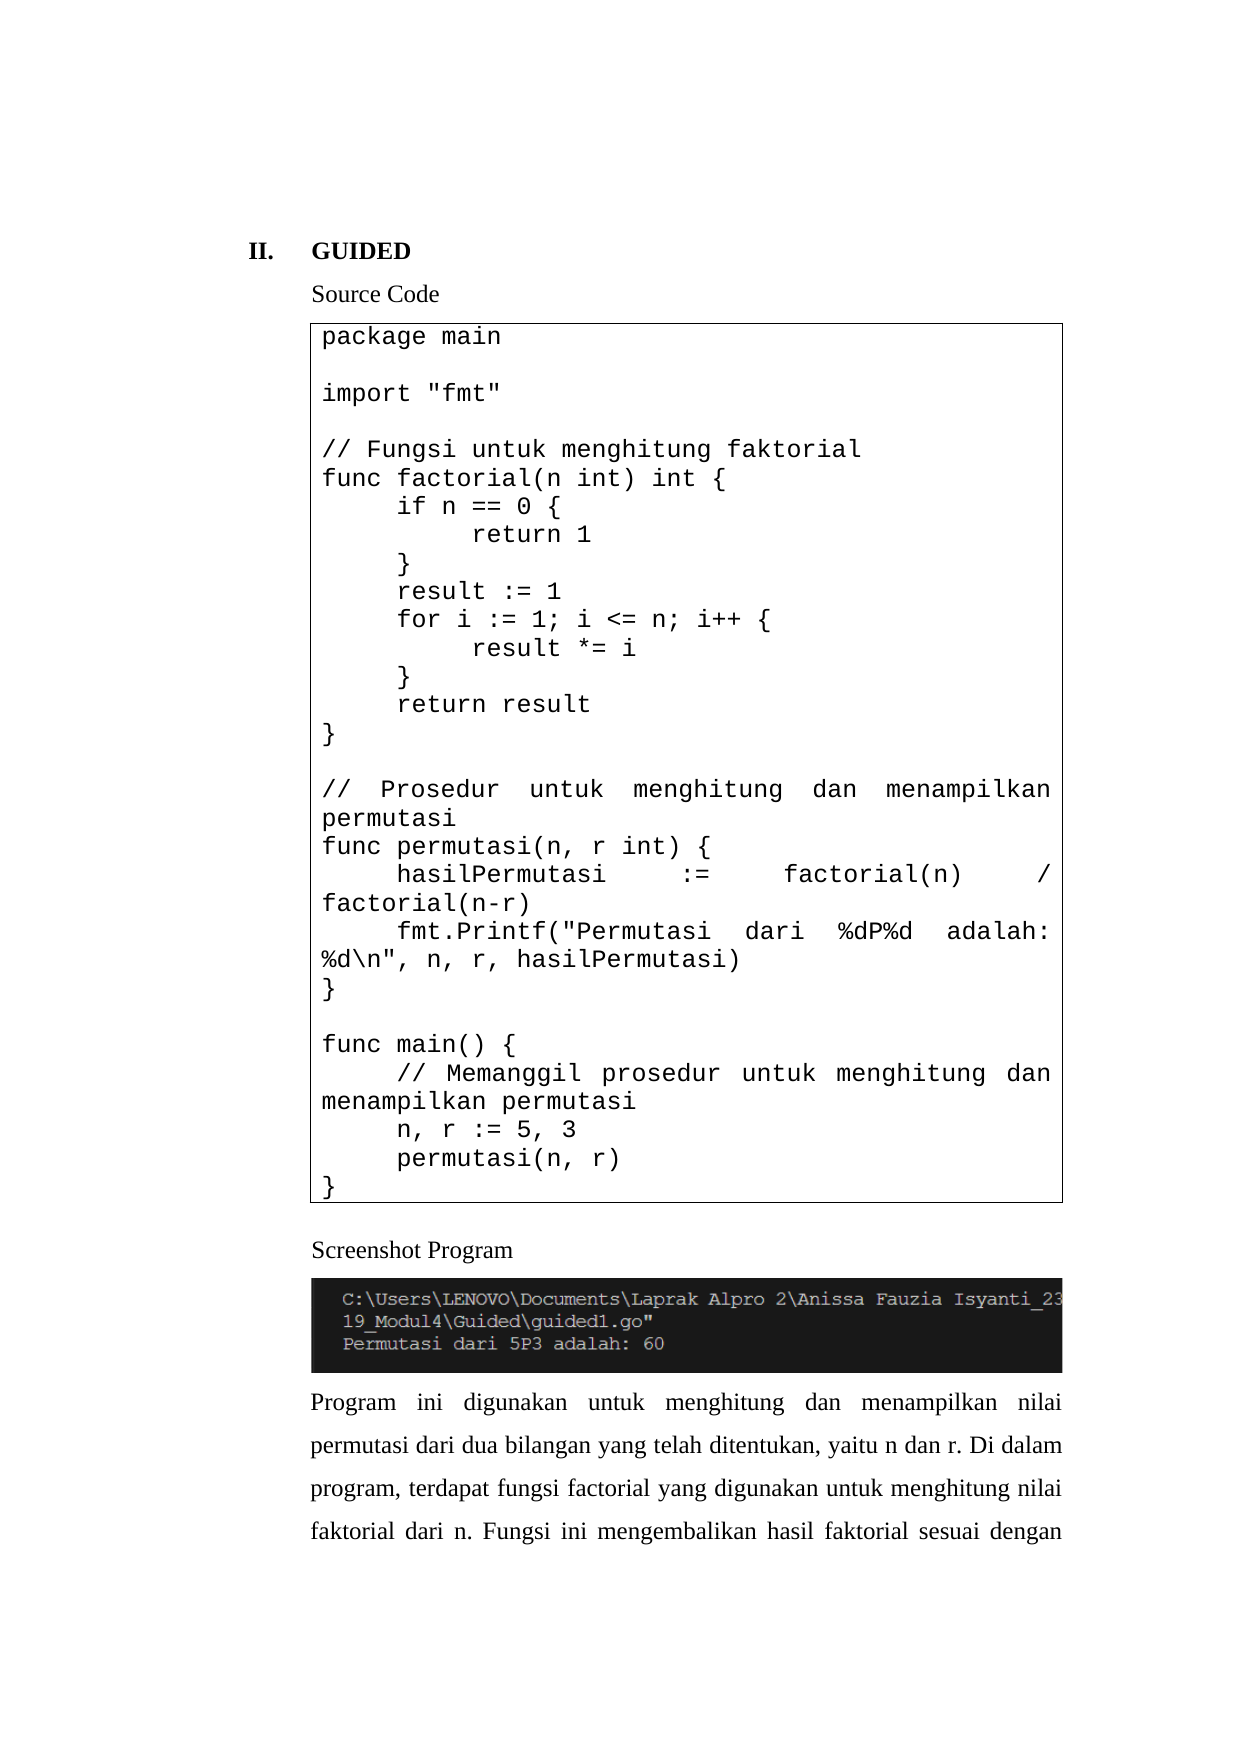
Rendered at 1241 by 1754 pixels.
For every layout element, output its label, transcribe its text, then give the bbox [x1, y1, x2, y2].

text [310, 1387, 1063, 1545]
picture [311, 1278, 1063, 1373]
text Screenshot Program [236, 1235, 1063, 1264]
table_header package main import "fmt" // Fungsi untuk menghitung faktorial func factorial(n int) int { if n == 0 { return 1 } result := 1 for i := 1; i <= n; i++ { result *= i } return result } // Prosedur untuk menghitung dan menampilkan permutasi func permutasi(n, r int) { hasilPermutasi := factorial(n) / factorial(n-r) fmt.Printf("Permutasi dari %dP%d adalah: %d\n", n, r, hasilPermutasi) } func main() { // Memanggil prosedur untuk menghitung dan menampilkan permutasi n, r := 5, 3 permutasi(n, r) } [311, 324, 1062, 1202]
subtitle GUIDED [274, 236, 1063, 265]
subtitle Source Code [311, 279, 1063, 308]
